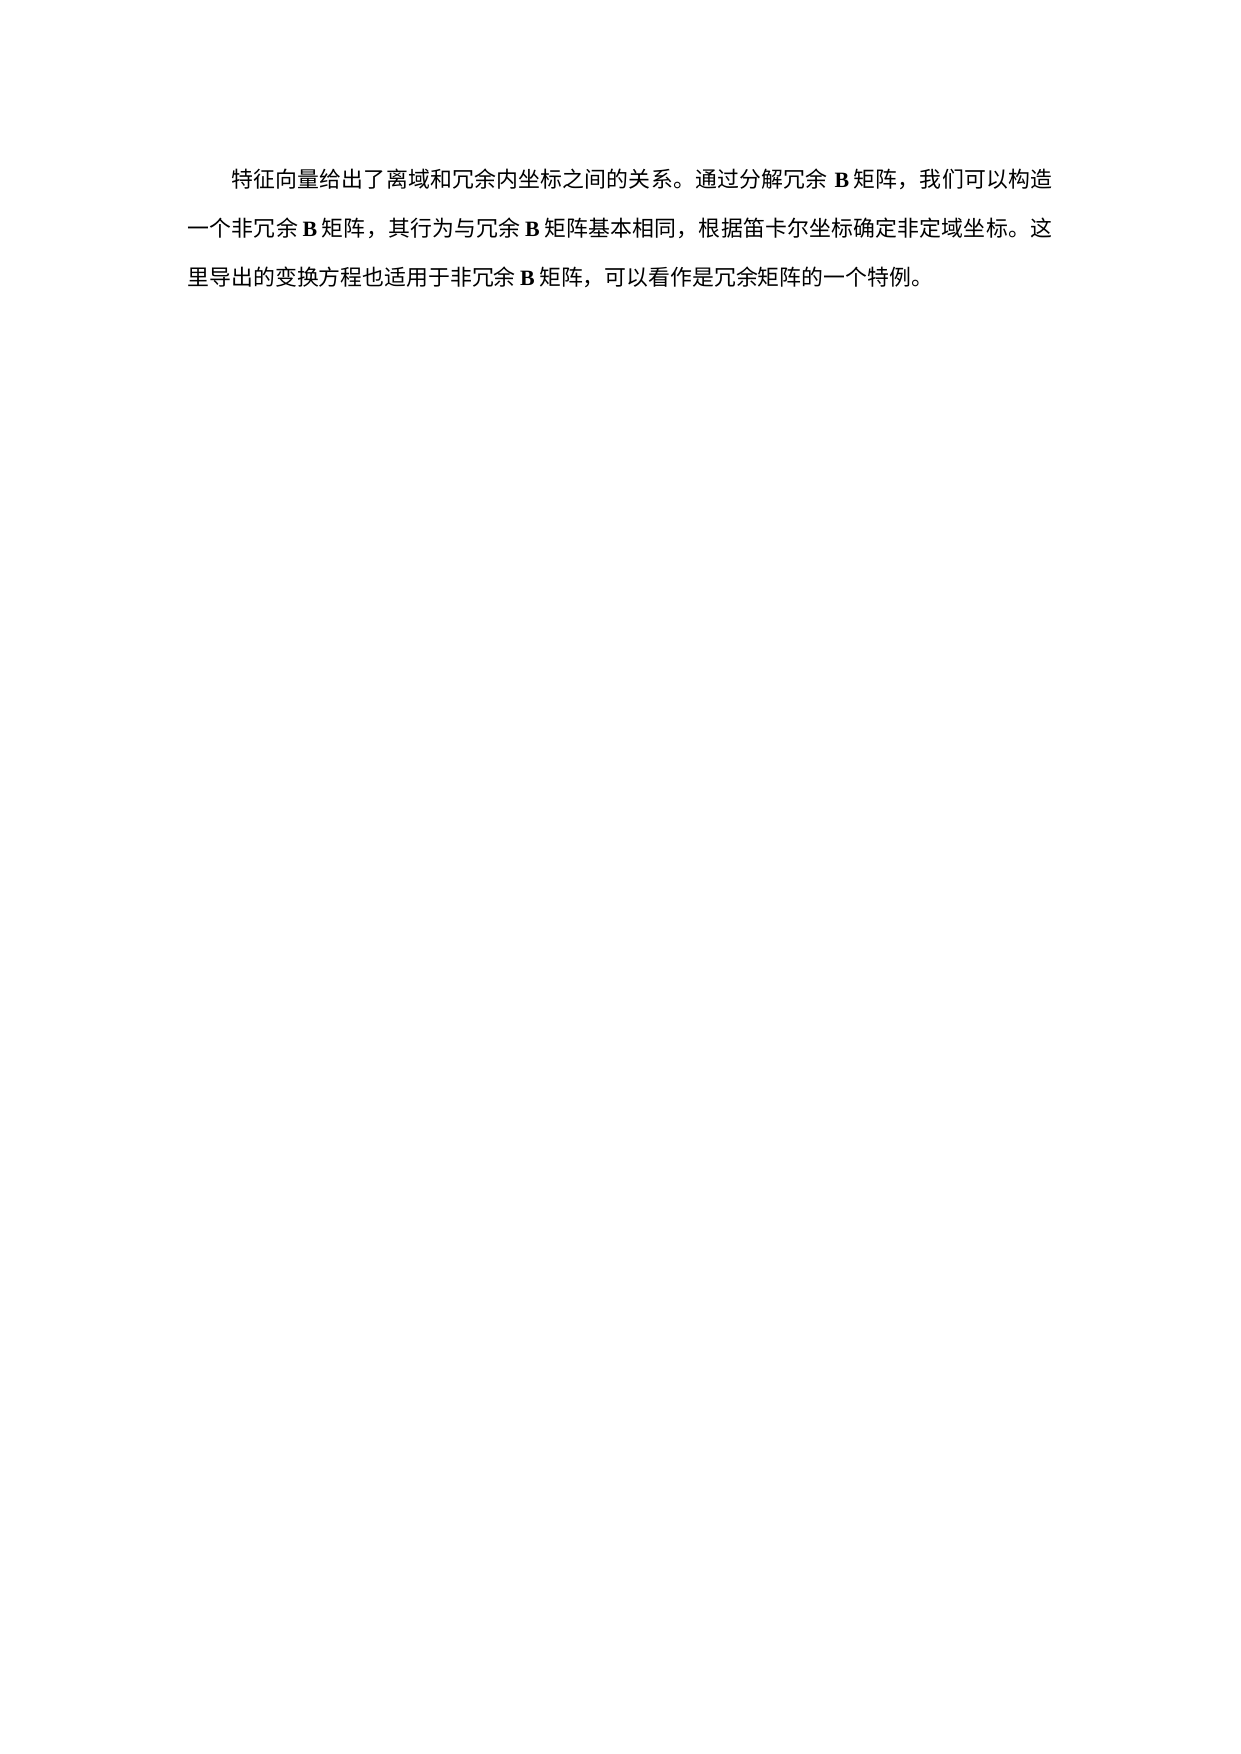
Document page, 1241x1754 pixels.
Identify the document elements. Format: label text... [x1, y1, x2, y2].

text 特征向量给出了离域和冗余内坐标之间的关系。通过分解冗余B矩阵，我们可以构造一个非冗余B矩阵，其行为与冗余B矩阵基本相同，根据笛卡尔坐标确定非定域坐标。这里导出的变换方程也适用于非冗余B矩阵，可以看作是冗余矩阵的一个特例。 [187, 162, 1053, 292]
